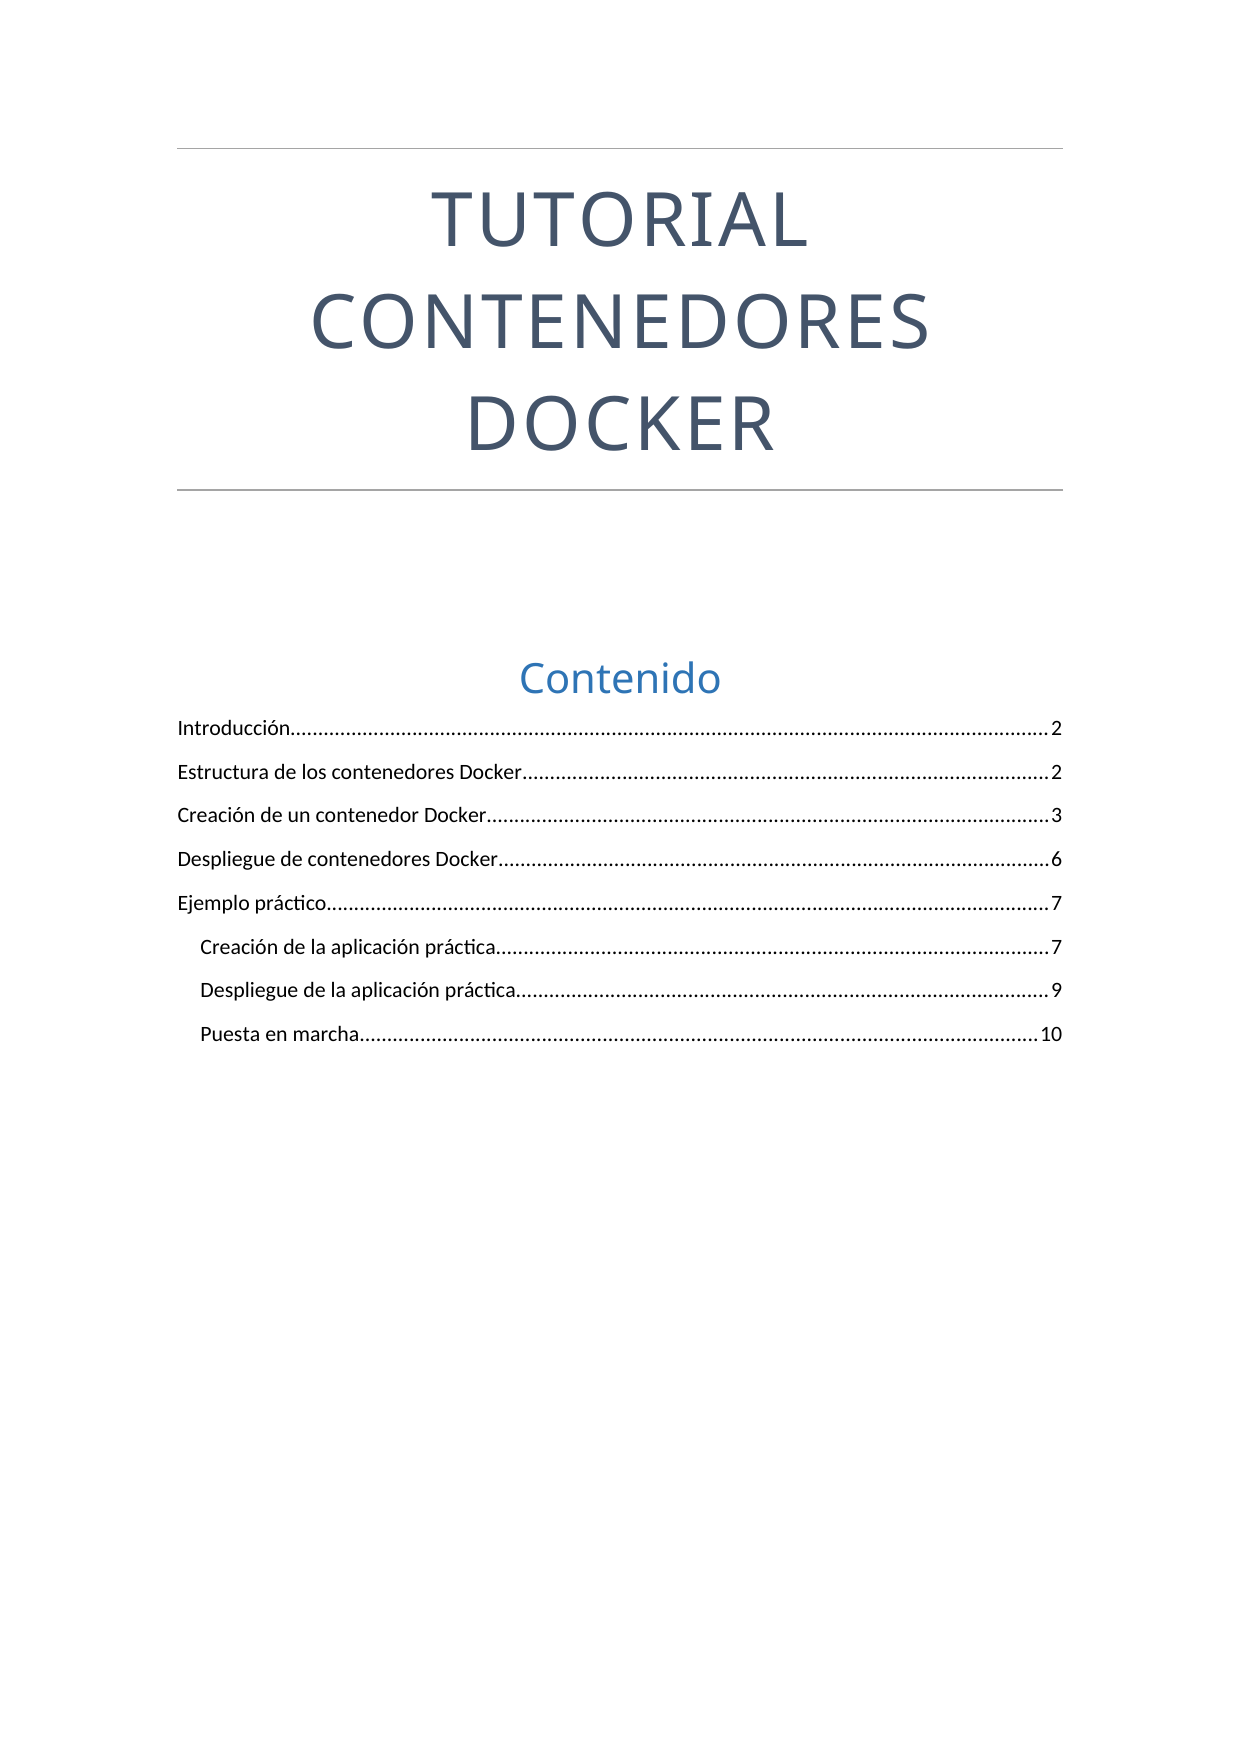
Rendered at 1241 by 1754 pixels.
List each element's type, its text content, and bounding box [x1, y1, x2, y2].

title TUTORIAL CONTENEDORES DOCKER [177, 149, 1063, 489]
